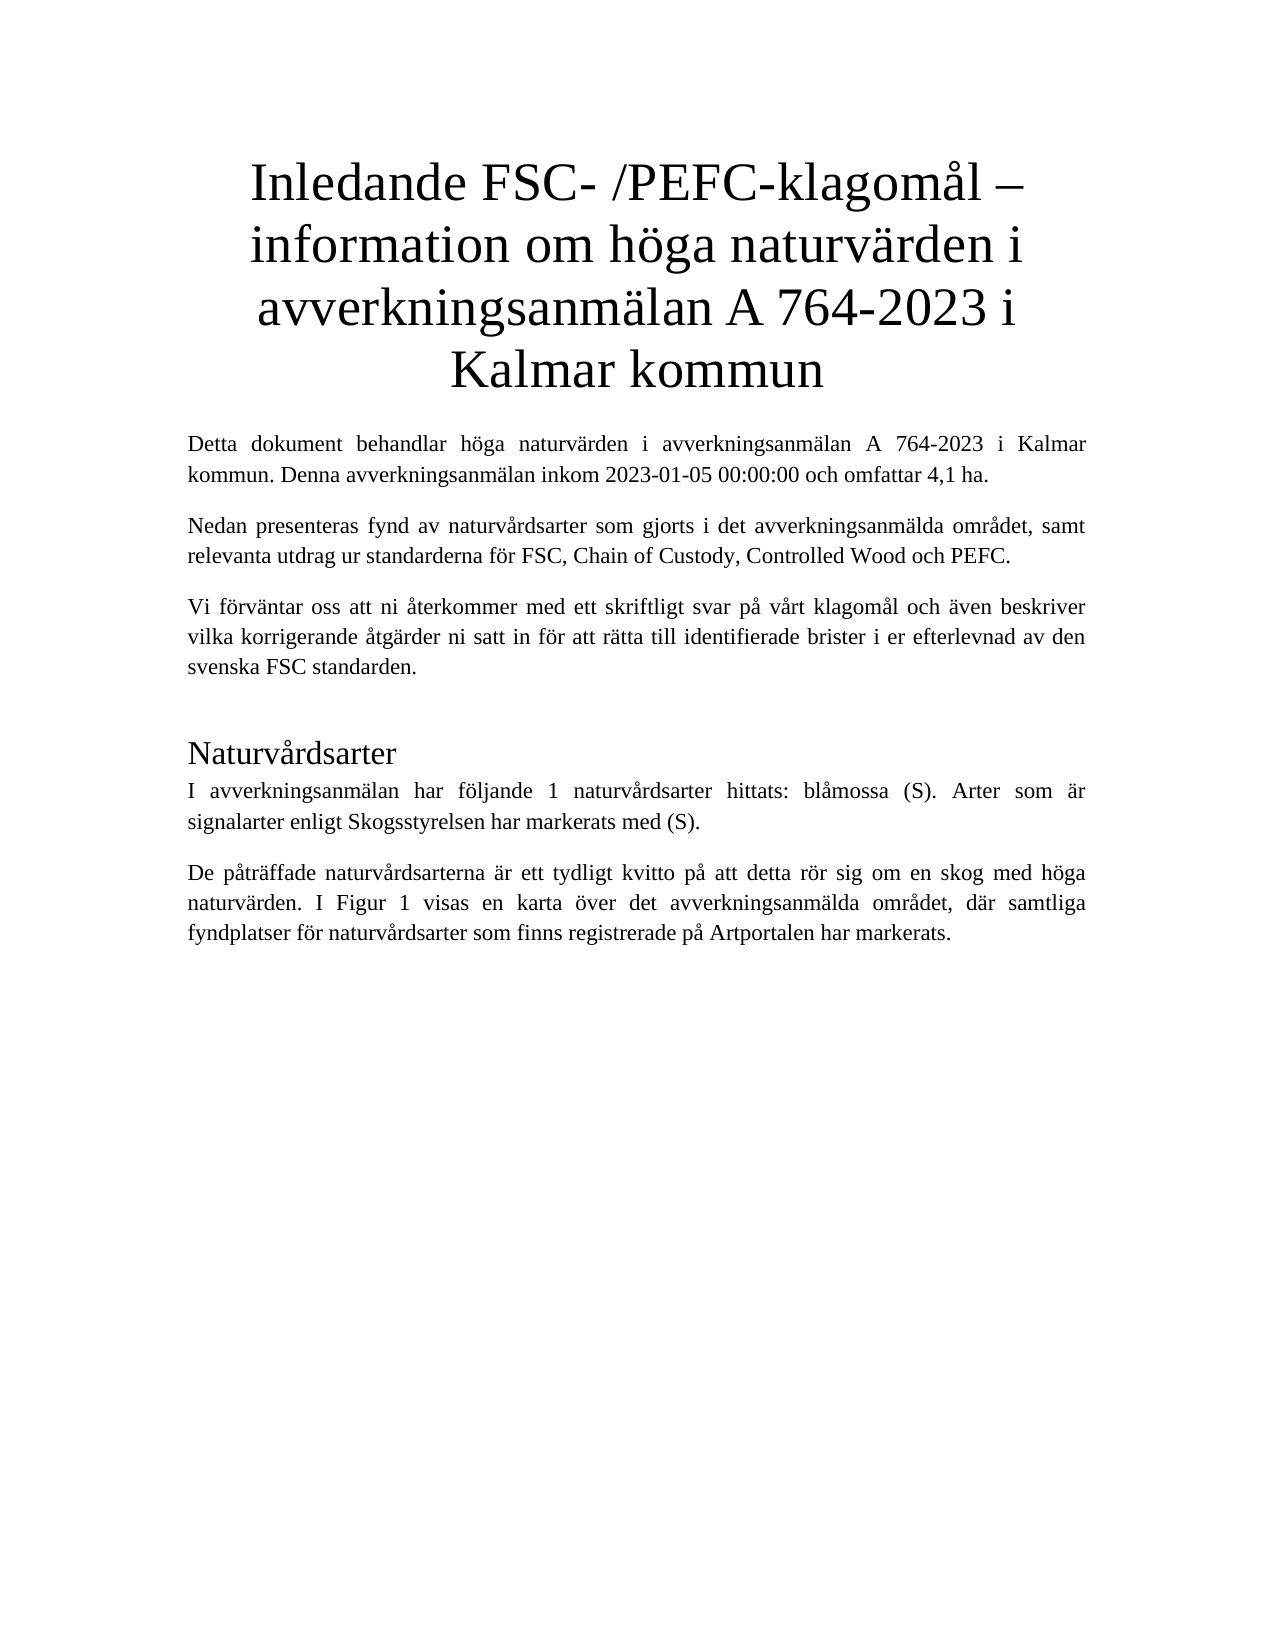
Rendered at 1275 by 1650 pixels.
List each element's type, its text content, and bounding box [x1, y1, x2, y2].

subtitle Naturvårdsarter [187, 733, 1087, 772]
text Detta dokument behandlar höga naturvärden i avverkningsanmälan A 764-2023 i Kalmar kommun. Denna avverkningsanmälan inkom 2023-01-05 00:00:00 och omfattar 4,1 ha. [187, 430, 1087, 487]
text I avverkningsanmälan har följande 1 naturvårdsarter hittats: blåmossa (S). Arter som är signalarter enligt Skogsstyrelsen har markerats med (S). [187, 778, 1087, 834]
text Vi förväntar oss att ni återkommer med ett skriftligt svar på vårt klagomål och även beskriver vilka korrigerande åtgärder ni satt in för att rätta till identifierade brister i er efterlevnad av den svenska FSC standarden. [187, 593, 1087, 680]
title Inledande FSC- /PEFC-klagomål – information om höga naturvärden i avverkningsanmälan A 764-2023 i Kalmar kommun [187, 150, 1087, 399]
text De påträffade naturvårdsarterna är ett tydligt kvitto på att detta rör sig om en skog med höga naturvärden. I Figur 1 visas en karta över det avverkningsanmälda området, där samtliga fyndplatser för naturvårdsarter som finns registrerade på Artportalen har markerats. [187, 859, 1087, 946]
text Nedan presenteras fynd av naturvårdsarter som gjorts i det avverkningsanmälda området, samt relevanta utdrag ur standarderna för FSC, Chain of Custody, Controlled Wood och PEFC. [187, 512, 1087, 568]
